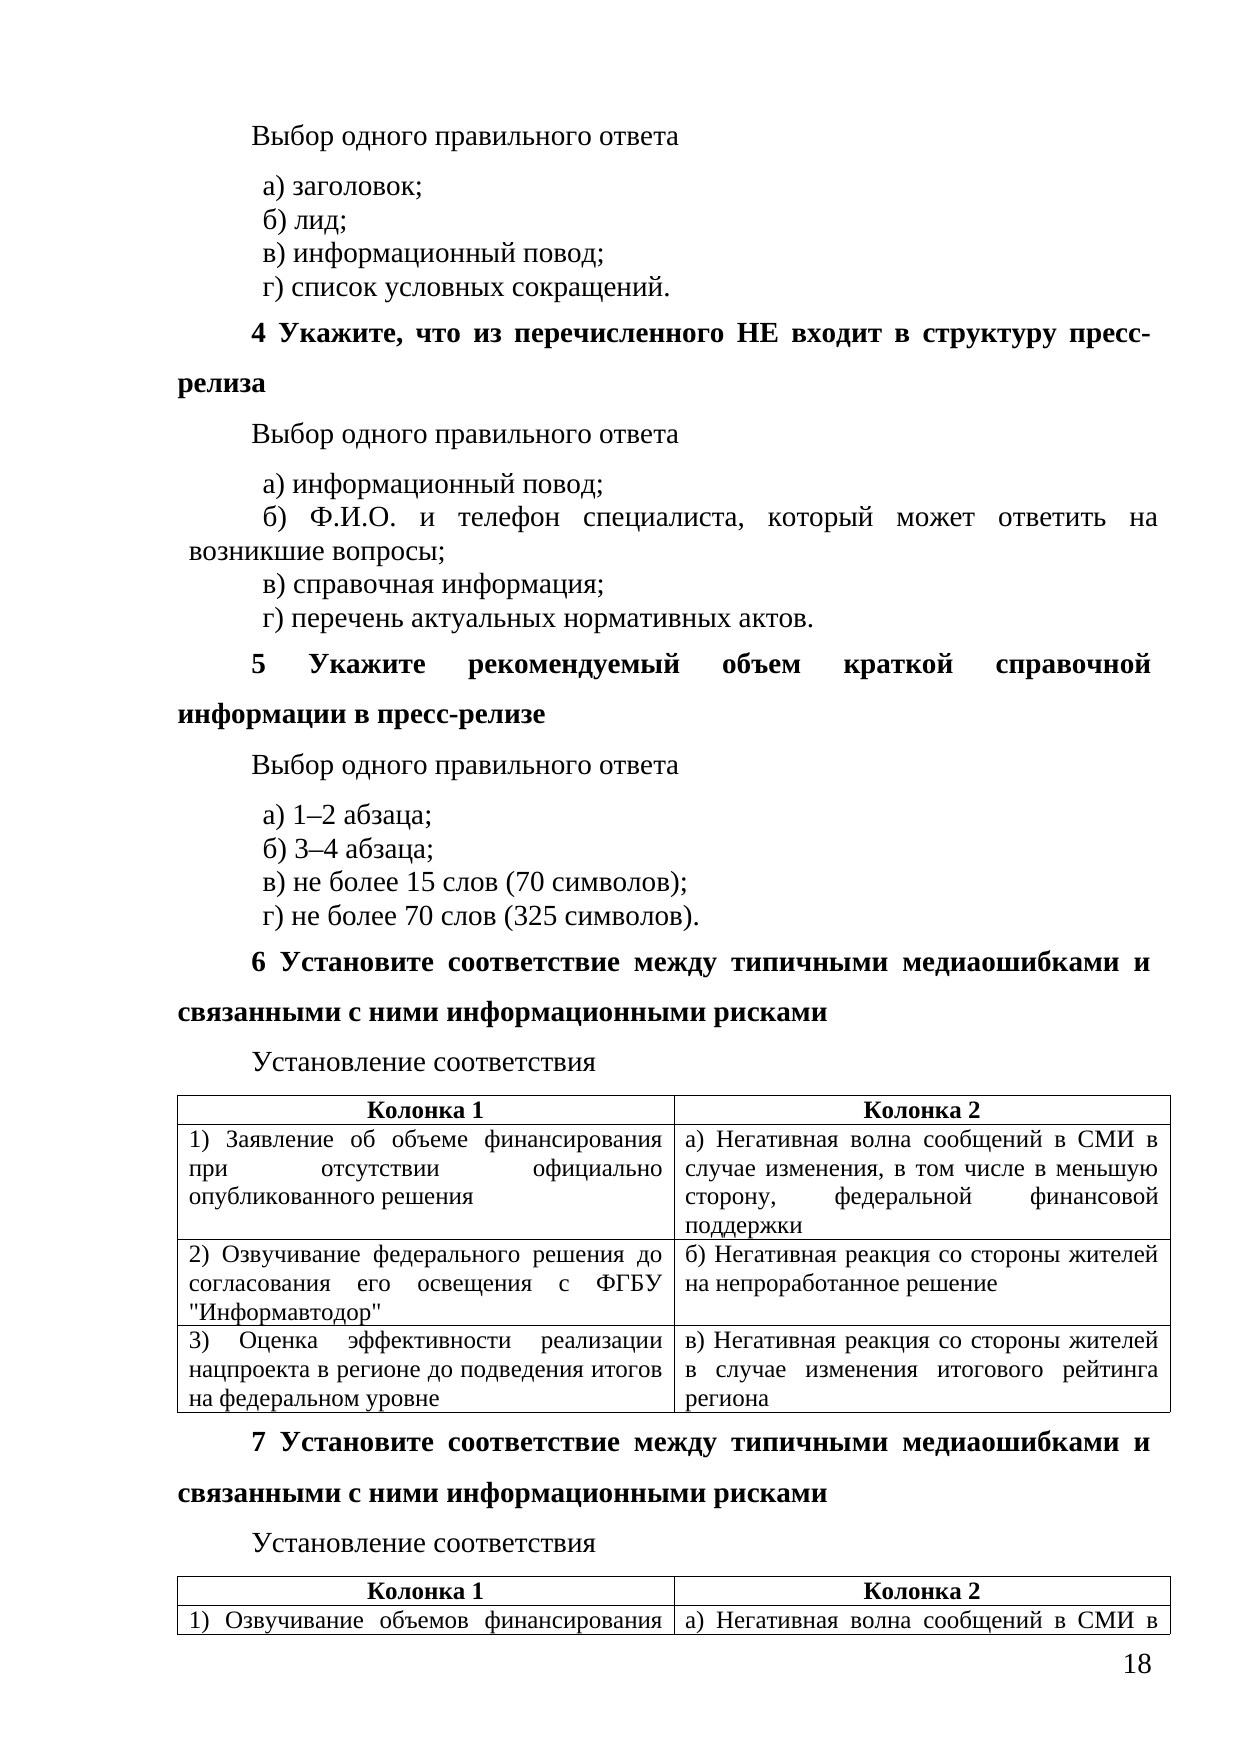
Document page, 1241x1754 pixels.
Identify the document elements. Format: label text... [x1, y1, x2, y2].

table_cell 2) Озвучивание федерального решения до согласования его освещения с ФГБУ "Информавтодор" [178, 1240, 674, 1325]
table_cell б) лид; [177, 202, 1170, 236]
table_cell б) Негативная реакция со стороны жителей на непроработанное решение [675, 1240, 1170, 1325]
table_cell г) не более 70 слов (325 символов). [177, 898, 1170, 931]
table_cell в) не более 15 слов (70 символов); [177, 864, 1170, 898]
table_cell 1) Заявление об объеме финансирования при отсутствии официально опубликованного решения [178, 1125, 674, 1239]
table_cell б) 3–4 абзаца; [177, 831, 1170, 864]
table_cell a) Негативная волна сообщений в СМИ в случае изменения, в том числе в меньшую сторону, федеральной финансовой поддержки [675, 1125, 1170, 1239]
text Выбор одного правильного ответа [177, 118, 1152, 152]
table_cell б) Ф.И.О. и телефон специалиста, который может ответить на возникшие вопросы; [177, 500, 1170, 567]
table_cell в) информационный повод; [177, 236, 1170, 269]
table_cell г) перечень актуальных нормативных актов. [177, 600, 1170, 634]
table_header Колонка 2 [675, 1096, 1170, 1124]
table_cell в) Негативная реакция со стороны жителей в случае изменения итогового рейтинга региона [675, 1326, 1170, 1412]
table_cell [178, 1606, 674, 1633]
text Установление соответствия [177, 1044, 1152, 1078]
text 7 Установите соответствие между типичными медиаошибками и связанными с ними информационными рисками [177, 1424, 1152, 1508]
table_cell в) справочная информация; [177, 567, 1170, 600]
text Выбор одного правильного ответа [177, 416, 1152, 449]
text 4 Укажите, что из перечисленного НЕ входит в структуру пресс-релиза [177, 315, 1152, 399]
table_cell 3) Оценка эффективности реализации нацпроекта в регионе до подведения итогов на федеральном уровне [178, 1326, 674, 1412]
text 5 Укажите рекомендуемый объем краткой справочной информации в пресс-релизе [177, 646, 1152, 730]
text Выбор одного правильного ответа [177, 747, 1152, 780]
table_header a) 1–2 абзаца; [177, 797, 1170, 831]
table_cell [675, 1606, 1170, 1633]
table_header a) заголовок; [177, 169, 1170, 202]
text Установление соответствия [177, 1525, 1152, 1559]
table_cell г) список условных сокращений. [177, 269, 1170, 303]
table_header a) информационный повод; [177, 466, 1170, 499]
table_header Колонка 1 [178, 1577, 674, 1604]
table_header Колонка 2 [675, 1577, 1170, 1604]
text 6 Установите соответствие между типичными медиаошибками и связанными с ними информационными рисками [177, 944, 1152, 1028]
table_header Колонка 1 [178, 1096, 674, 1124]
